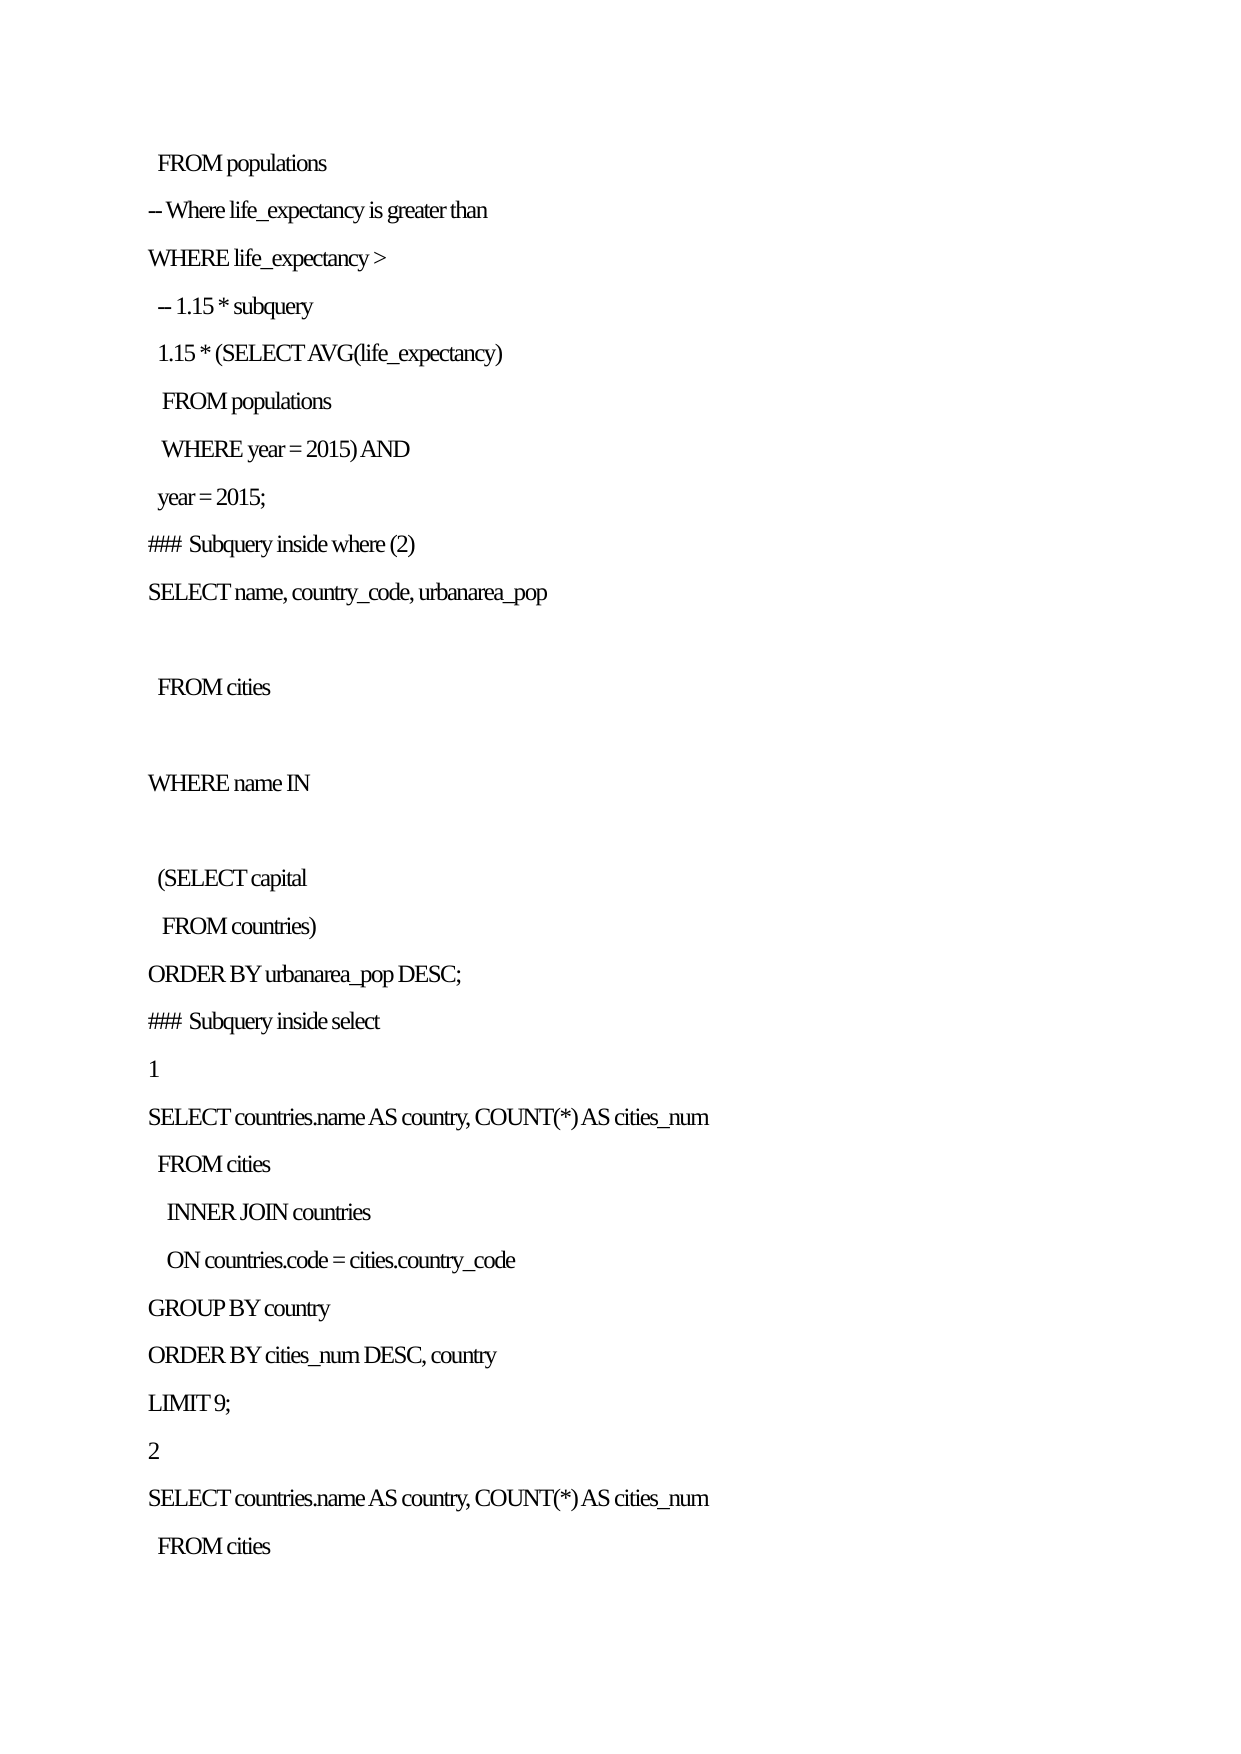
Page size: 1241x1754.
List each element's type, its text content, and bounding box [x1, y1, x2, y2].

text SELECT countries.name AS country, COUNT(*) AS cities_num [148, 1102, 1093, 1131]
text GROUP BY country [148, 1293, 1093, 1321]
text 1.15 * (SELECT AVG(life_expectancy) [148, 338, 1093, 367]
text FROM cities [148, 1149, 1093, 1178]
text 2 [148, 1436, 1093, 1464]
text (SELECT capital [148, 863, 1093, 892]
text ORDER BY cities_num DESC, country [148, 1340, 1093, 1369]
text -- Where life_expectancy is greater than [148, 195, 1093, 224]
text year = 2015; [148, 482, 1093, 510]
text FROM countries) [148, 911, 1093, 940]
text ON countries.code = cities.country_code [148, 1245, 1093, 1274]
text FROM populations [148, 148, 1093, 176]
text FROM cities [148, 672, 1093, 701]
text SELECT name, country_code, urbanarea_pop [148, 577, 1093, 606]
text -- 1.15 * subquery [148, 291, 1093, 319]
text INNER JOIN countries [148, 1197, 1093, 1226]
text FROM cities [148, 1531, 1093, 1560]
text ### Subquery inside where (2) [148, 529, 1093, 558]
text ### Subquery inside select [148, 1006, 1093, 1035]
text WHERE year = 2015) AND [148, 434, 1093, 463]
text LIMIT 9; [148, 1388, 1093, 1417]
text FROM populations [148, 386, 1093, 415]
text ORDER BY urbanarea_pop DESC; [148, 959, 1093, 987]
text WHERE life_expectancy > [148, 243, 1093, 272]
text WHERE name IN [148, 768, 1093, 797]
text SELECT countries.name AS country, COUNT(*) AS cities_num [148, 1483, 1093, 1512]
text 1 [148, 1054, 1093, 1083]
